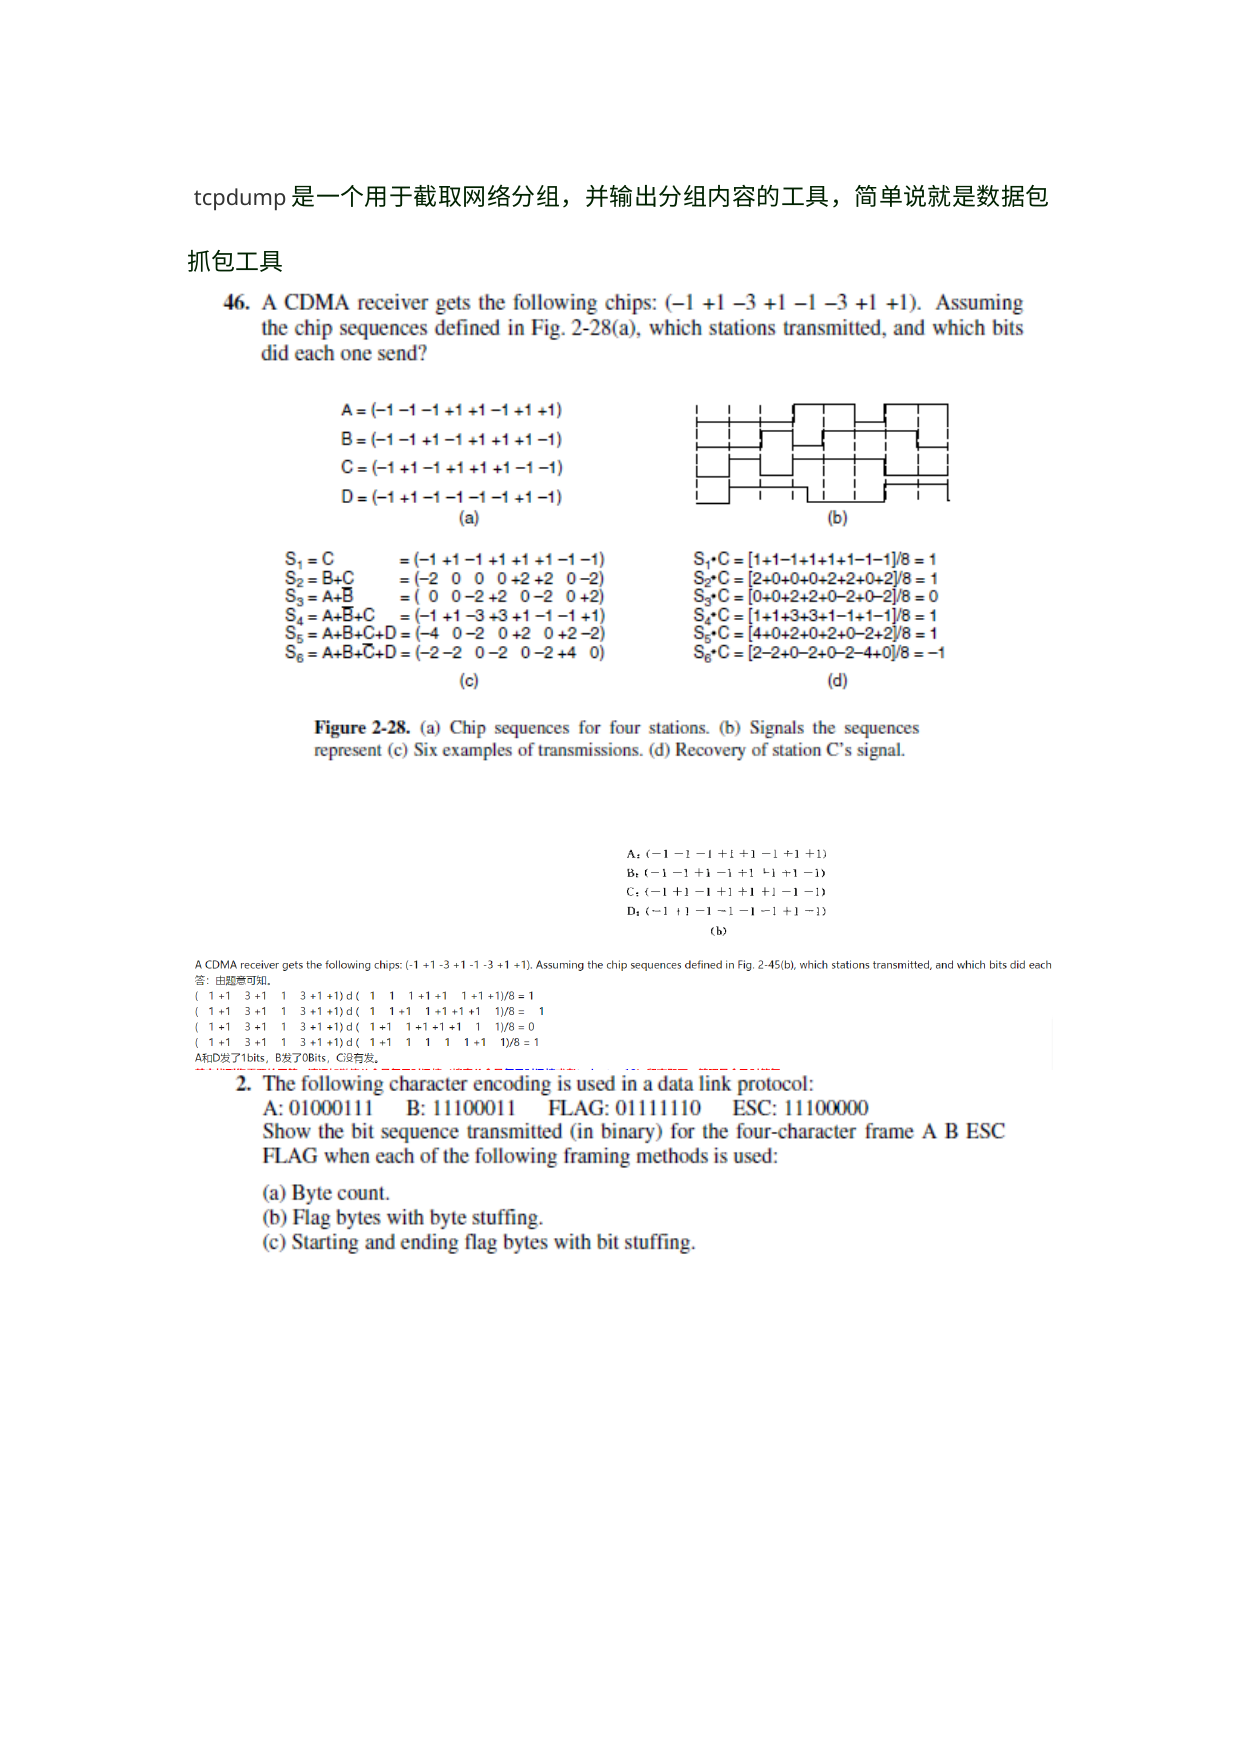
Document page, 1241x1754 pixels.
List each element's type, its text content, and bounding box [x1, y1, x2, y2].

text tcpdump是一个用于截取网络分组，并输出分组内容的工具，简单说就是数据包抓包工具 [187, 162, 1053, 292]
picture [187, 844, 1053, 1070]
